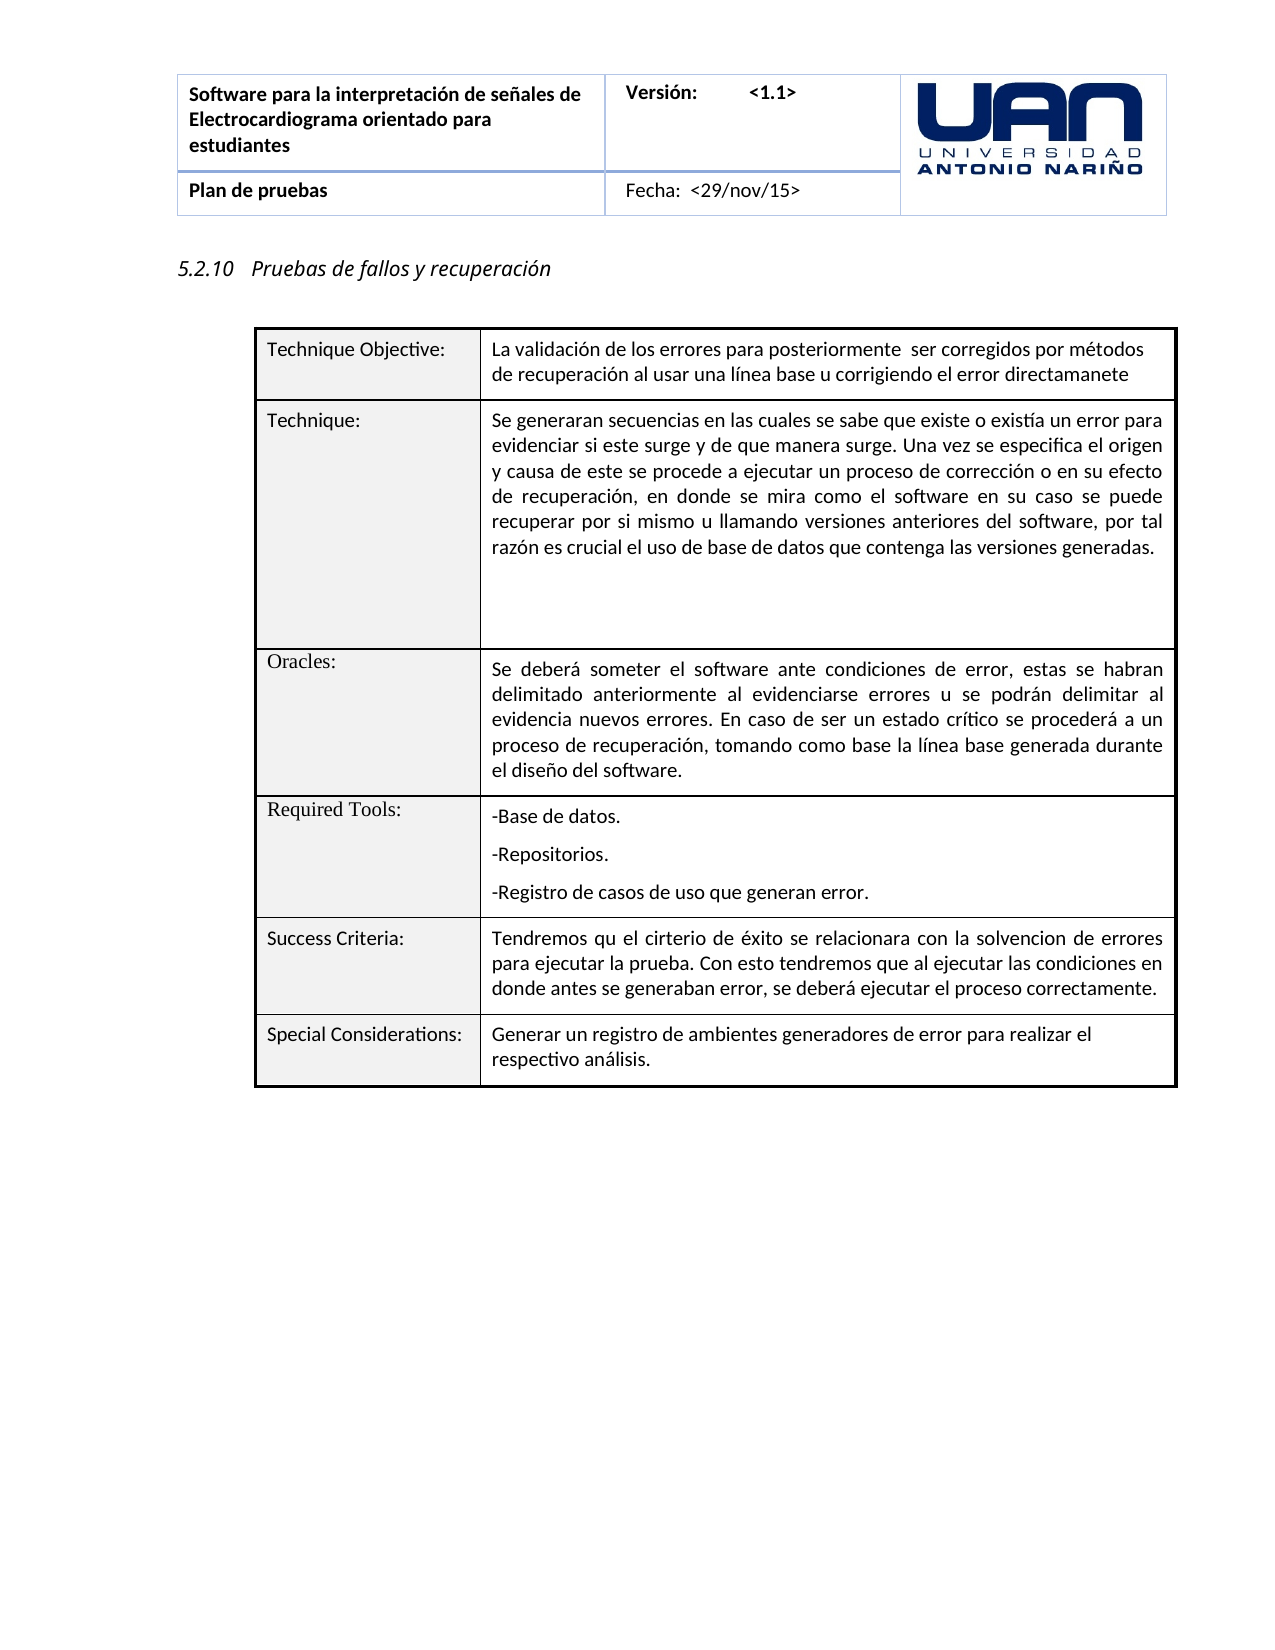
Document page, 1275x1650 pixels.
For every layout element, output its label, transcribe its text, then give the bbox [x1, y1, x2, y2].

subtitle Pruebas de fallos y recuperación [177, 254, 1098, 282]
table_header Technique Objective: [257, 330, 480, 399]
picture [911, 78, 1151, 182]
table_cell Se generaran secuencias en las cuales se sabe que existe o existía un error para evidenciar si este surge y de que manera surge. Una vez se especifica el origen y causa de este se procede a ejecutar un proceso de corrección o en su efecto de recuperación, en donde se mira como el software en su caso se puede recuperar por si mismo u llamando versiones anteriores del software, por tal razón es crucial el uso de base de datos que contenga las versiones generadas. [481, 401, 1174, 648]
table_cell -Base de datos. -Repositorios. -Registro de casos de uso que generan error. [481, 797, 1174, 917]
table_cell Success Criteria: [257, 918, 480, 1013]
table_cell Generar un registro de ambientes generadores de error para realizar el respectivo análisis. [481, 1015, 1174, 1084]
table_header La validación de los errores para posteriormente ser corregidos por métodos de recuperación al usar una línea base u corrigiendo el error directamanete [481, 330, 1174, 399]
table_cell Required Tools: [257, 797, 480, 917]
table_cell Technique: [257, 401, 480, 648]
table_cell Tendremos qu el cirterio de éxito se relacionara con la solvencion de errores para ejecutar la prueba. Con esto tendremos que al ejecutar las condiciones en donde antes se generaban error, se deberá ejecutar el proceso correctamente. [481, 918, 1174, 1013]
table_cell Special Considerations: [257, 1015, 480, 1084]
table_cell Oracles: [257, 650, 480, 795]
table_cell Se deberá someter el software ante condiciones de error, estas se habran delimitado anteriormente al evidenciarse errores u se podrán delimitar al evidencia nuevos errores. En caso de ser un estado crítico se procederá a un proceso de recuperación, tomando como base la línea base generada durante el diseño del software. [481, 650, 1174, 795]
